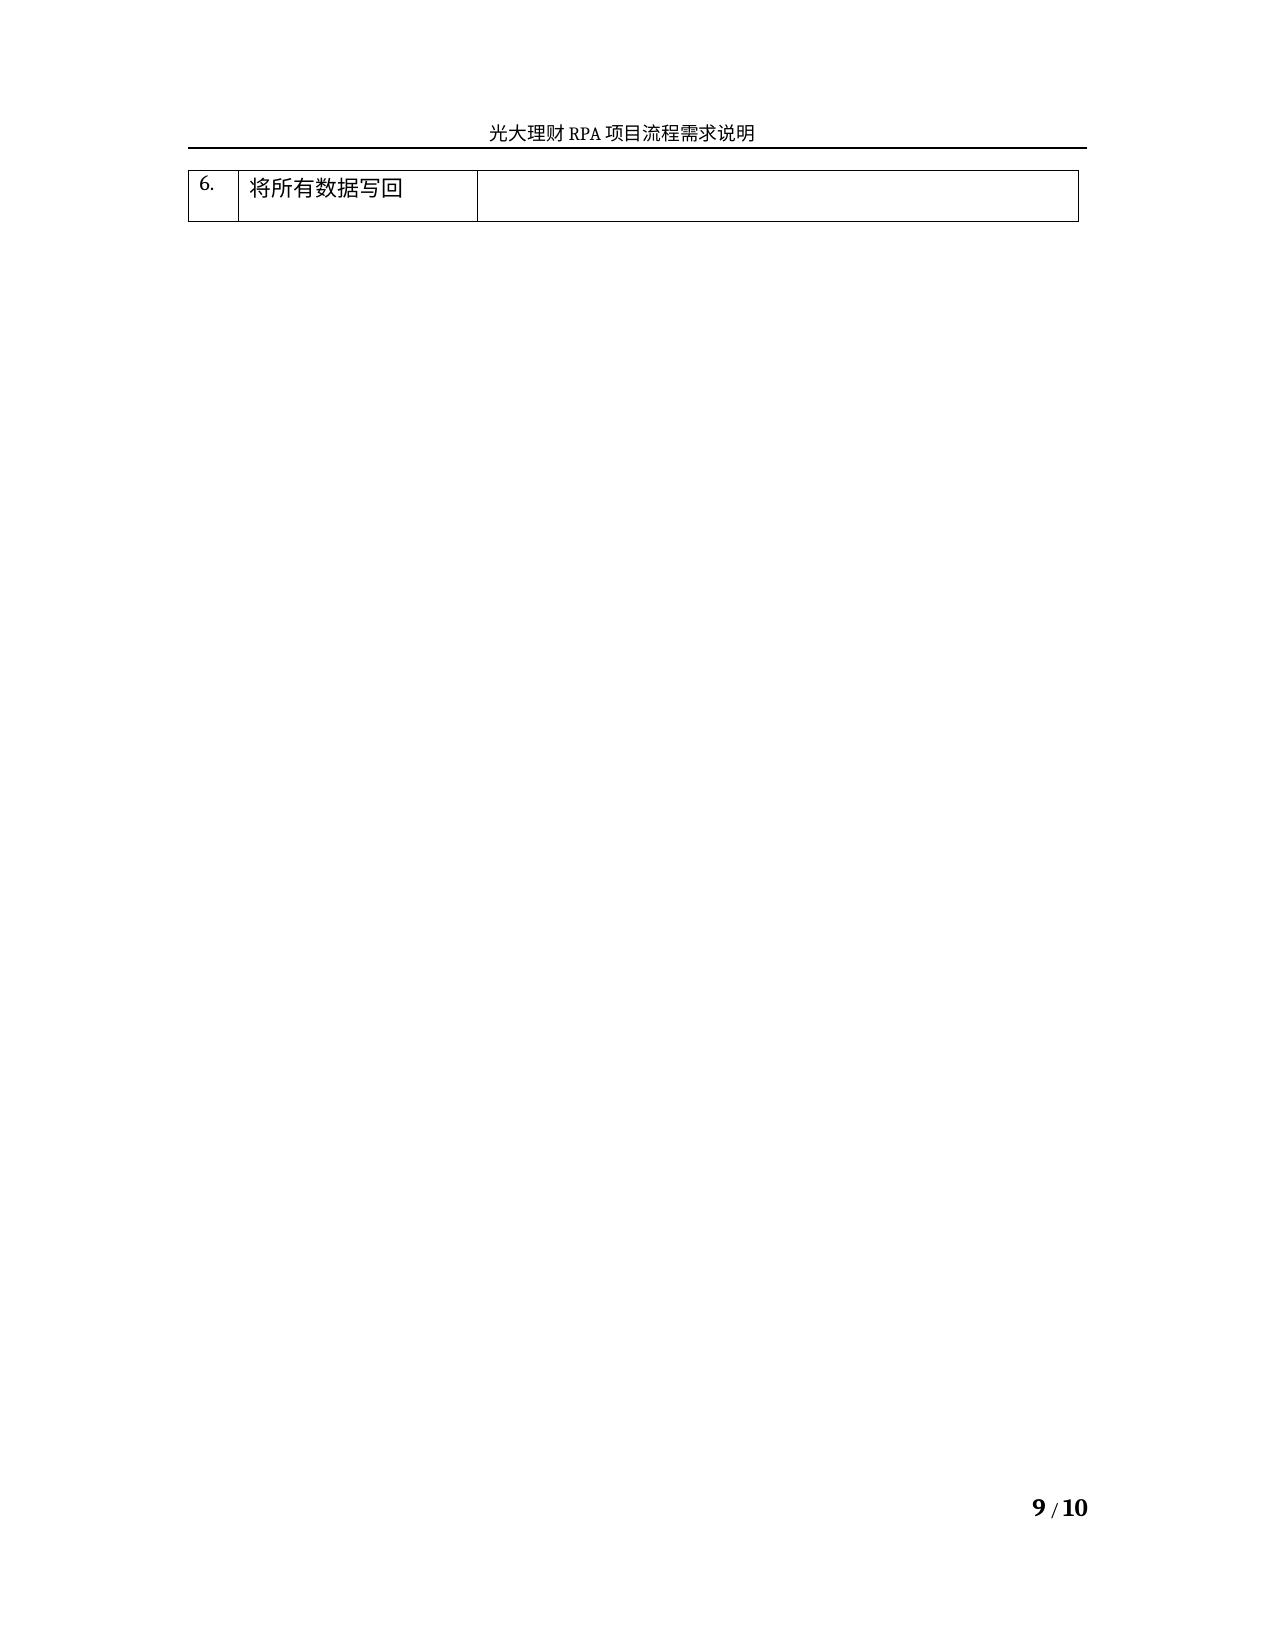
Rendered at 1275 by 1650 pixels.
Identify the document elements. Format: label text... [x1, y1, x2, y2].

table_cell [189, 171, 238, 221]
table_cell [478, 171, 1078, 221]
table_cell 将所有数据写回 [239, 171, 477, 221]
